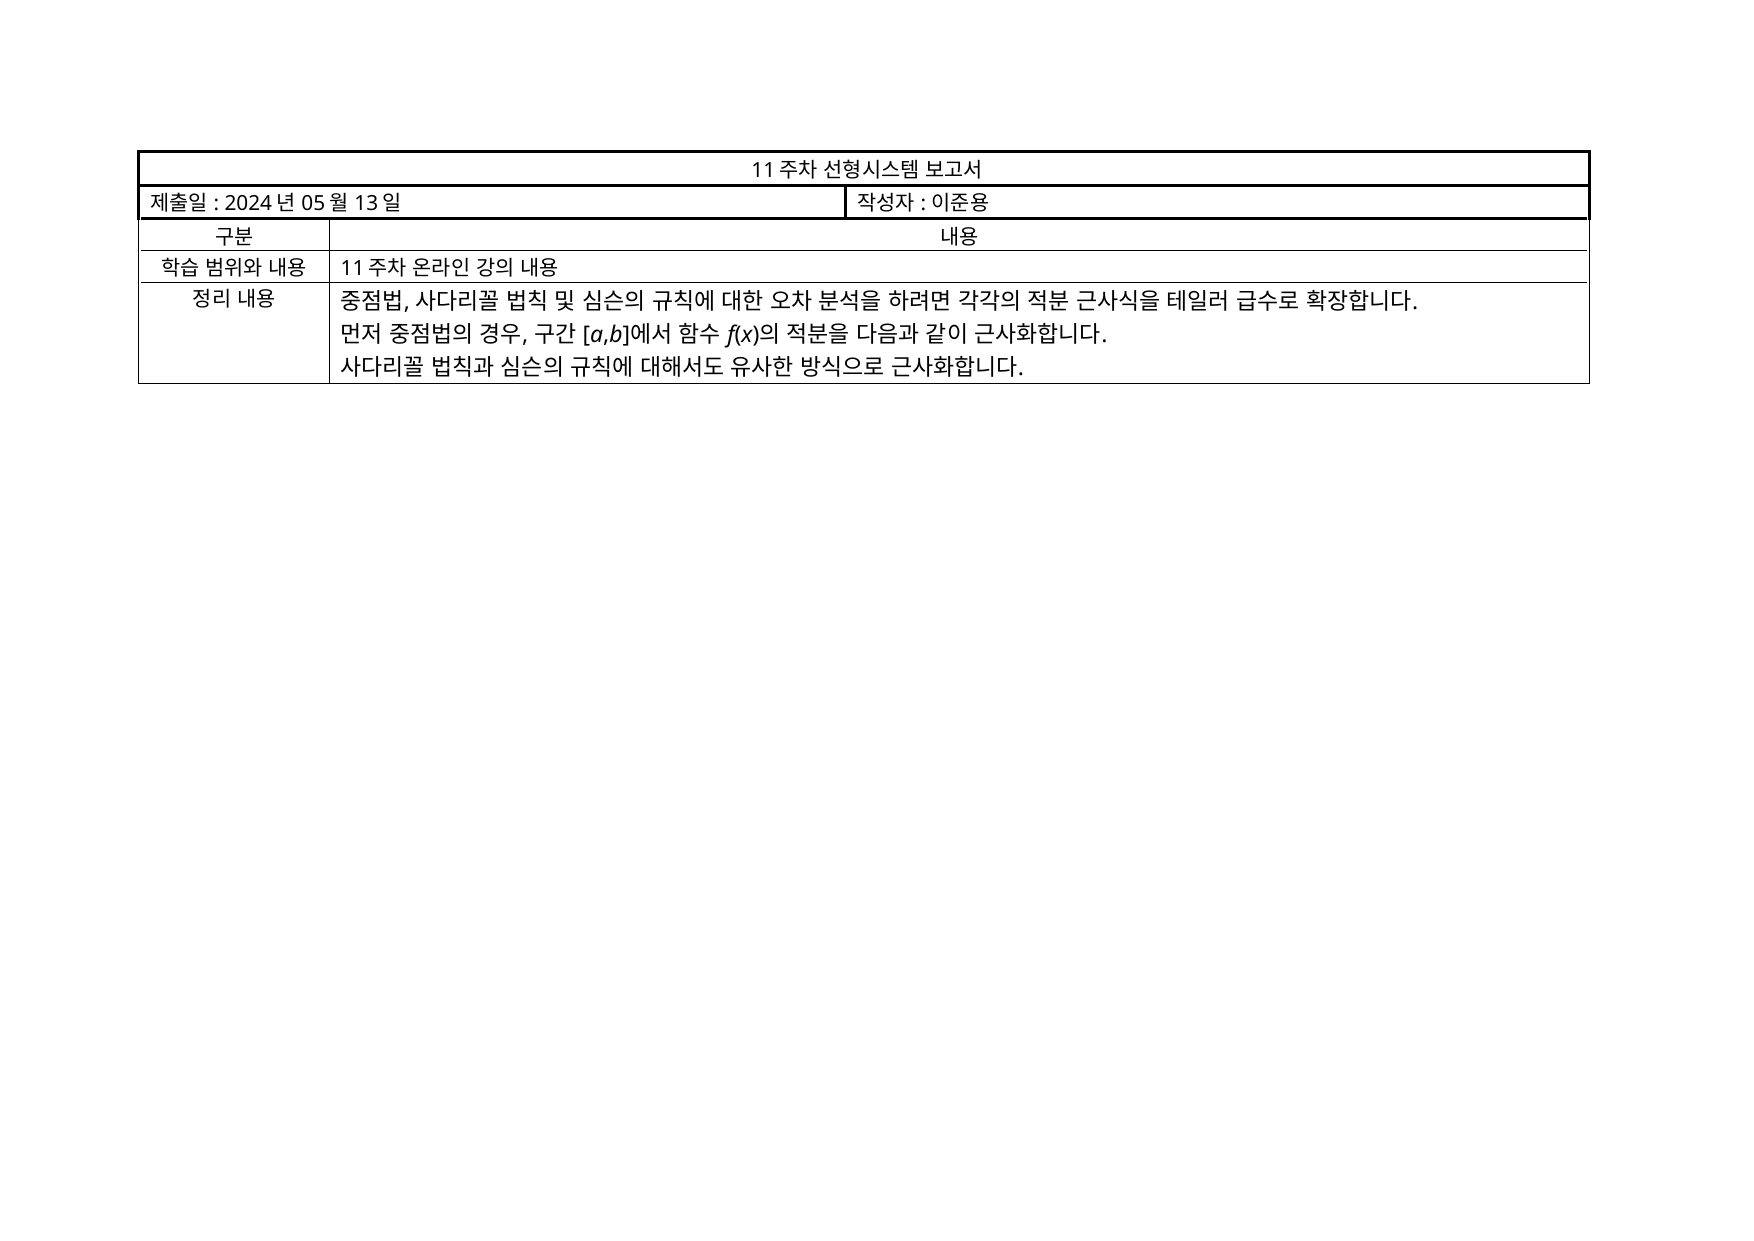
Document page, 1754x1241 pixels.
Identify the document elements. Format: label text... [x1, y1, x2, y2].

table_header 11주차 선형시스템 보고서 [140, 153, 1588, 183]
table_cell 내용 [330, 217, 1589, 250]
table_cell 중점법, 사다리꼴 법칙 및 심슨의 규칙에 대한 오차 분석을 하려면 각각의 적분 근사식을 테일러 급수로 확장합니다. 먼저 중점법의 경우, 구간 [a,b]에서 함수 f(x)의 적분을 다음과 같이 근사화합니다. 사다리꼴 법칙과 심슨의 규칙에 대해서도 유사한 방식으로 근사화합니다. 사다리꼴 법칙은 다음과 같습니다. 심슨의 규칙은 다음과 같습니다. 각각의 경우, 적분 근사식의 오차는 정확한 적분값과의 차이입니다. 이 오차는 테일러 급수의 확장을 사용하여 분석할 수 있습니다. 특히, 테일러 급수의 첫 번째 항만을 사용하여 근사화합니다. 테일러 급수 전개를 사용하여 오차를 계산하는 것은 다소 복잡할 수 있지만, 일반적으로 더 높은 차수의 테일러 항을 고려할수록 더 정확한 근사화를 얻을 수 있습니다. 이를 통해 중점법, 사다리꼴 법칙 및 심슨의 규칙의 오차 특성을 이해하고 다른 적분 근사법과 비교할 수 있습니다. [330, 282, 1589, 383]
table_cell 정리 내용 [139, 282, 329, 383]
table_cell 11주차 온라인 강의 내용 [330, 250, 1589, 282]
table_cell 학습 범위와 내용 [139, 250, 329, 282]
table_cell 작성자 : 이준용 [847, 187, 1588, 217]
table_cell 제출일 : 2024년 05월 13일 [140, 187, 844, 217]
table_cell 구분 [139, 217, 329, 250]
